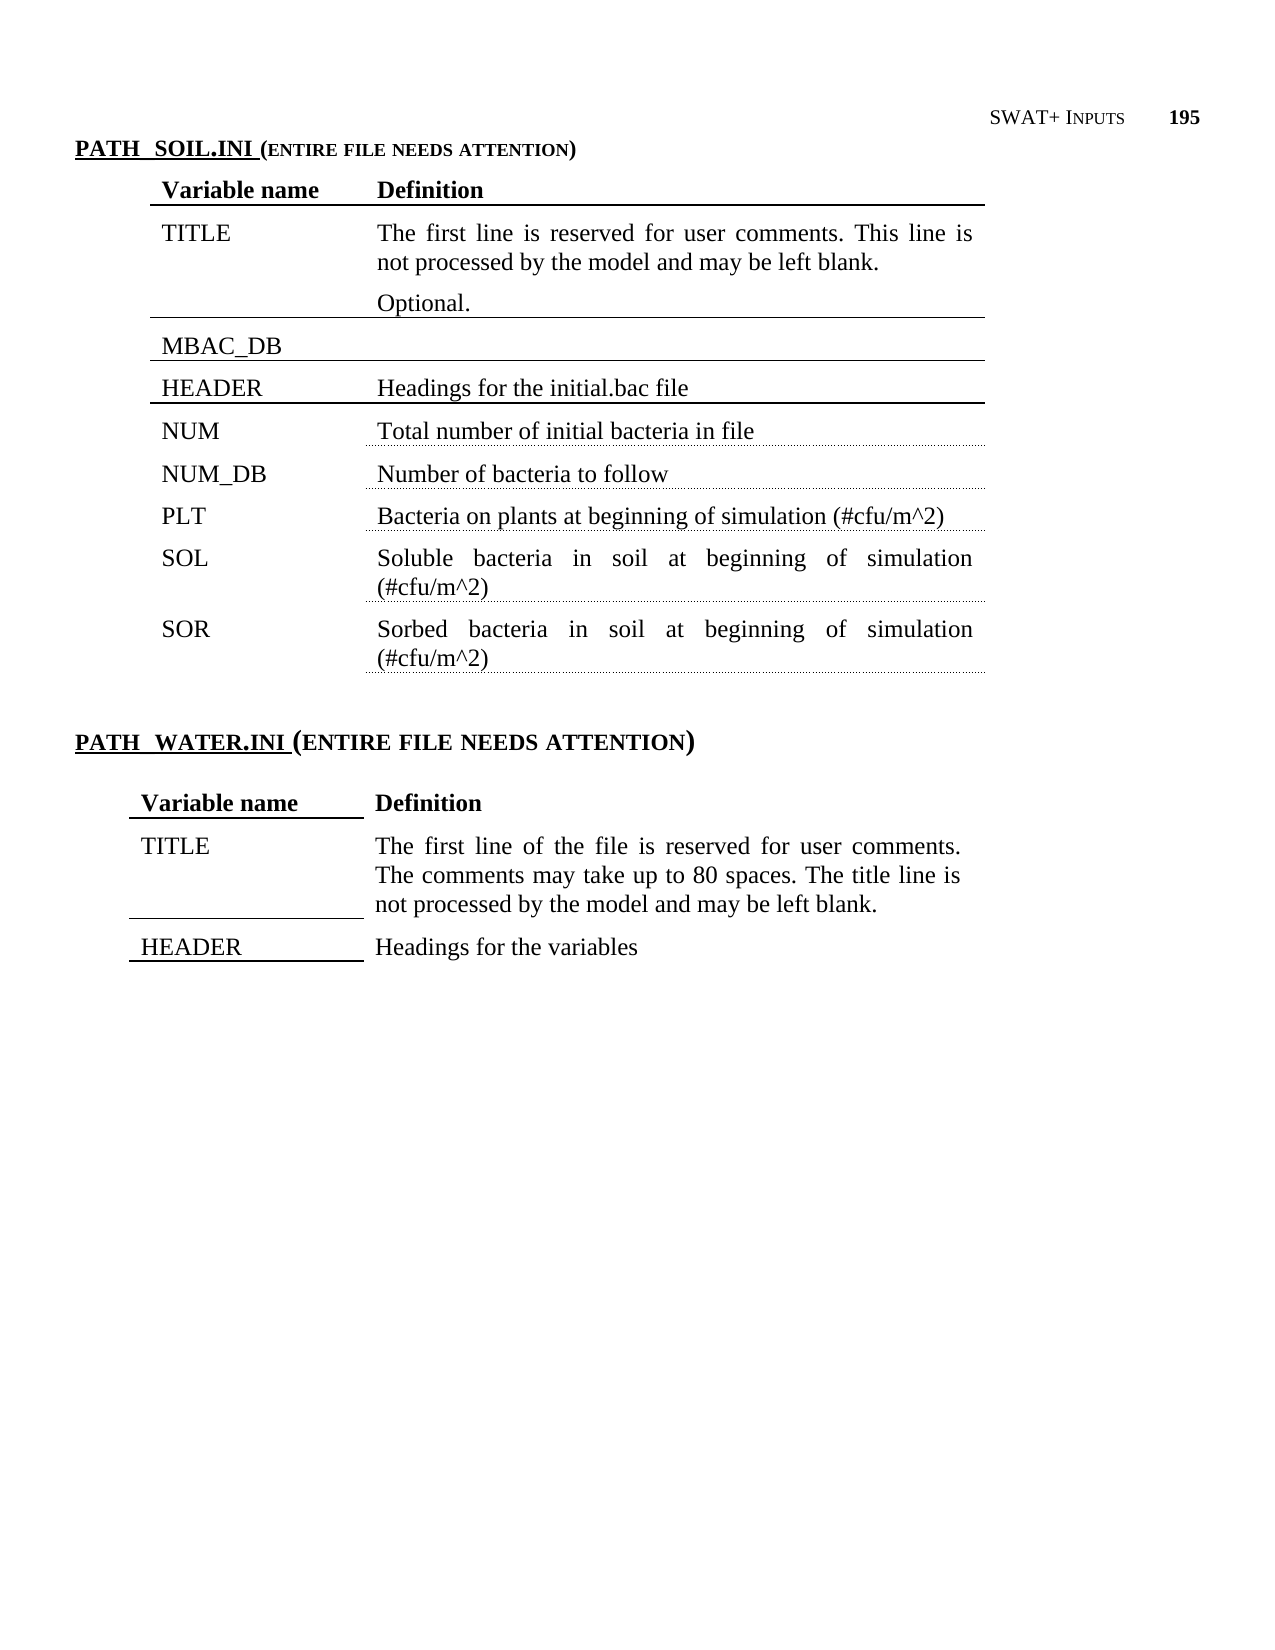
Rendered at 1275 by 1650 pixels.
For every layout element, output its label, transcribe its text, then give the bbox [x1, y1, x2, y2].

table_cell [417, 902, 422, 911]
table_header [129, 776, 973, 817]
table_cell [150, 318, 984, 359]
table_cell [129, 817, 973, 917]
text path_soil.ini (entire file needs attention) [75, 129, 1200, 163]
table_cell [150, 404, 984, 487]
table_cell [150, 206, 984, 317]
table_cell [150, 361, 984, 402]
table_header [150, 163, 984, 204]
text path_water.ini (entire file needs attention) [75, 723, 1200, 757]
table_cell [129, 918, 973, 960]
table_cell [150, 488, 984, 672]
